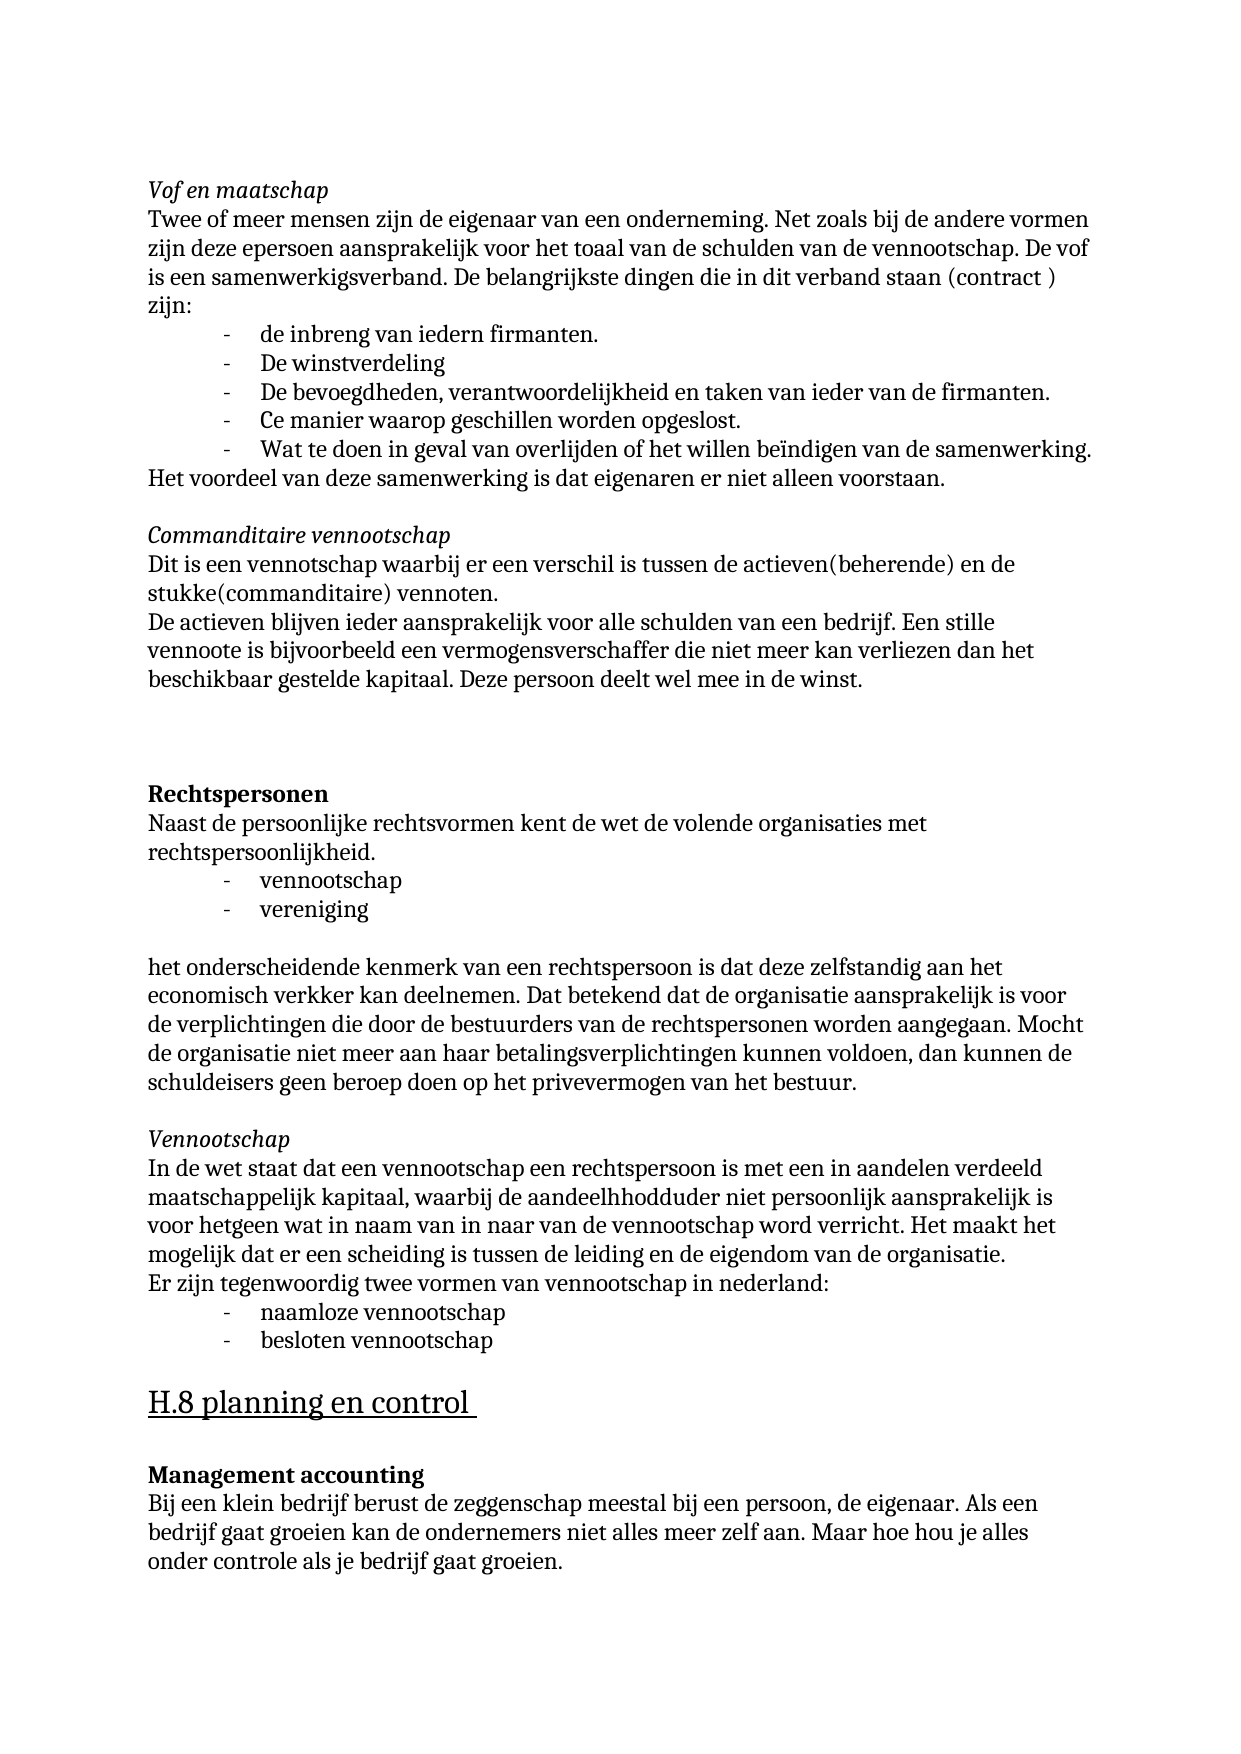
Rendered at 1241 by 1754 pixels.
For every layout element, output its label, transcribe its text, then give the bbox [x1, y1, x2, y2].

text Bij een klein bedrijf berust de zeggenschap meestal bij een persoon, de eigenaar. Als een bedrijf gaat groeien kan de ondernemers niet alles meer zelf aan. Maar hoe hou je alles onder controle als je bedrijf gaat groeien. [148, 1489, 1093, 1576]
list De winstverdeling [223, 349, 1093, 378]
text H.8 planning en control [148, 1384, 1093, 1422]
list vennootschap [223, 866, 1093, 895]
text Vennootschap [148, 1125, 1093, 1154]
text Rechtspersonen [148, 780, 1093, 809]
list besloten vennootschap [223, 1326, 1093, 1355]
list Wat te doen in geval van overlijden of het willen beïndigen van de samenwerking. [223, 435, 1093, 464]
text Dit is een vennotschap waarbij er een verschil is tussen de actieven(beherende) en de stukke(commanditaire) vennoten. [148, 550, 1093, 608]
list vereniging [223, 895, 1093, 924]
text Vof en maatschap [148, 176, 1093, 205]
text De actieven blijven ieder aansprakelijk voor alle schulden van een bedrijf. Een stille vennoote is bijvoorbeeld een vermogensverschaffer die niet meer kan verliezen dan het beschikbaar gestelde kapitaal. Deze persoon deelt wel mee in de winst. [148, 608, 1093, 694]
text het onderscheidende kenmerk van een rechtspersoon is dat deze zelfstandig aan het economisch verkker kan deelnemen. Dat betekend dat de organisatie aansprakelijk is voor de verplichtingen die door de bestuurders van de rechtspersonen worden aangegaan. Mocht de organisatie niet meer aan haar betalingsverplichtingen kunnen voldoen, dan kunnen de schuldeisers geen beroep doen op het privevermogen van het bestuur. [148, 953, 1093, 1096]
text Twee of meer mensen zijn de eigenaar van een onderneming. Net zoals bij de andere vormen zijn deze epersoen aansprakelijk voor het toaal van de schulden van de vennootschap. De vof is een samenwerkigsverband. De belangrijkste dingen die in dit verband staan (contract ) zijn: [148, 205, 1093, 320]
text In de wet staat dat een vennootschap een rechtspersoon is met een in aandelen verdeeld maatschappelijk kapitaal, waarbij de aandeelhhodduder niet persoonlijk aansprakelijk is voor hetgeen wat in naam van in naar van de vennootschap word verricht. Het maakt het mogelijk dat er een scheiding is tussen de leiding en de eigendom van de organisatie. [148, 1154, 1093, 1269]
text Het voordeel van deze samenwerking is dat eigenaren er niet alleen voorstaan. [148, 464, 1093, 493]
list De bevoegdheden, verantwoordelijkheid en taken van ieder van de firmanten. [223, 378, 1093, 406]
list de inbreng van iedern firmanten. [223, 320, 1093, 349]
list Ce manier waarop geschillen worden opgeslost. [223, 406, 1093, 435]
text Commanditaire vennootschap [148, 521, 1093, 550]
text Er zijn tegenwoordig twee vormen van vennootschap in nederland: [148, 1269, 1093, 1298]
text Management accounting [148, 1461, 1093, 1489]
list naamloze vennootschap [223, 1298, 1093, 1326]
text Naast de persoonlijke rechtsvormen kent de wet de volende organisaties met rechtspersoonlijkheid. [148, 809, 1093, 866]
